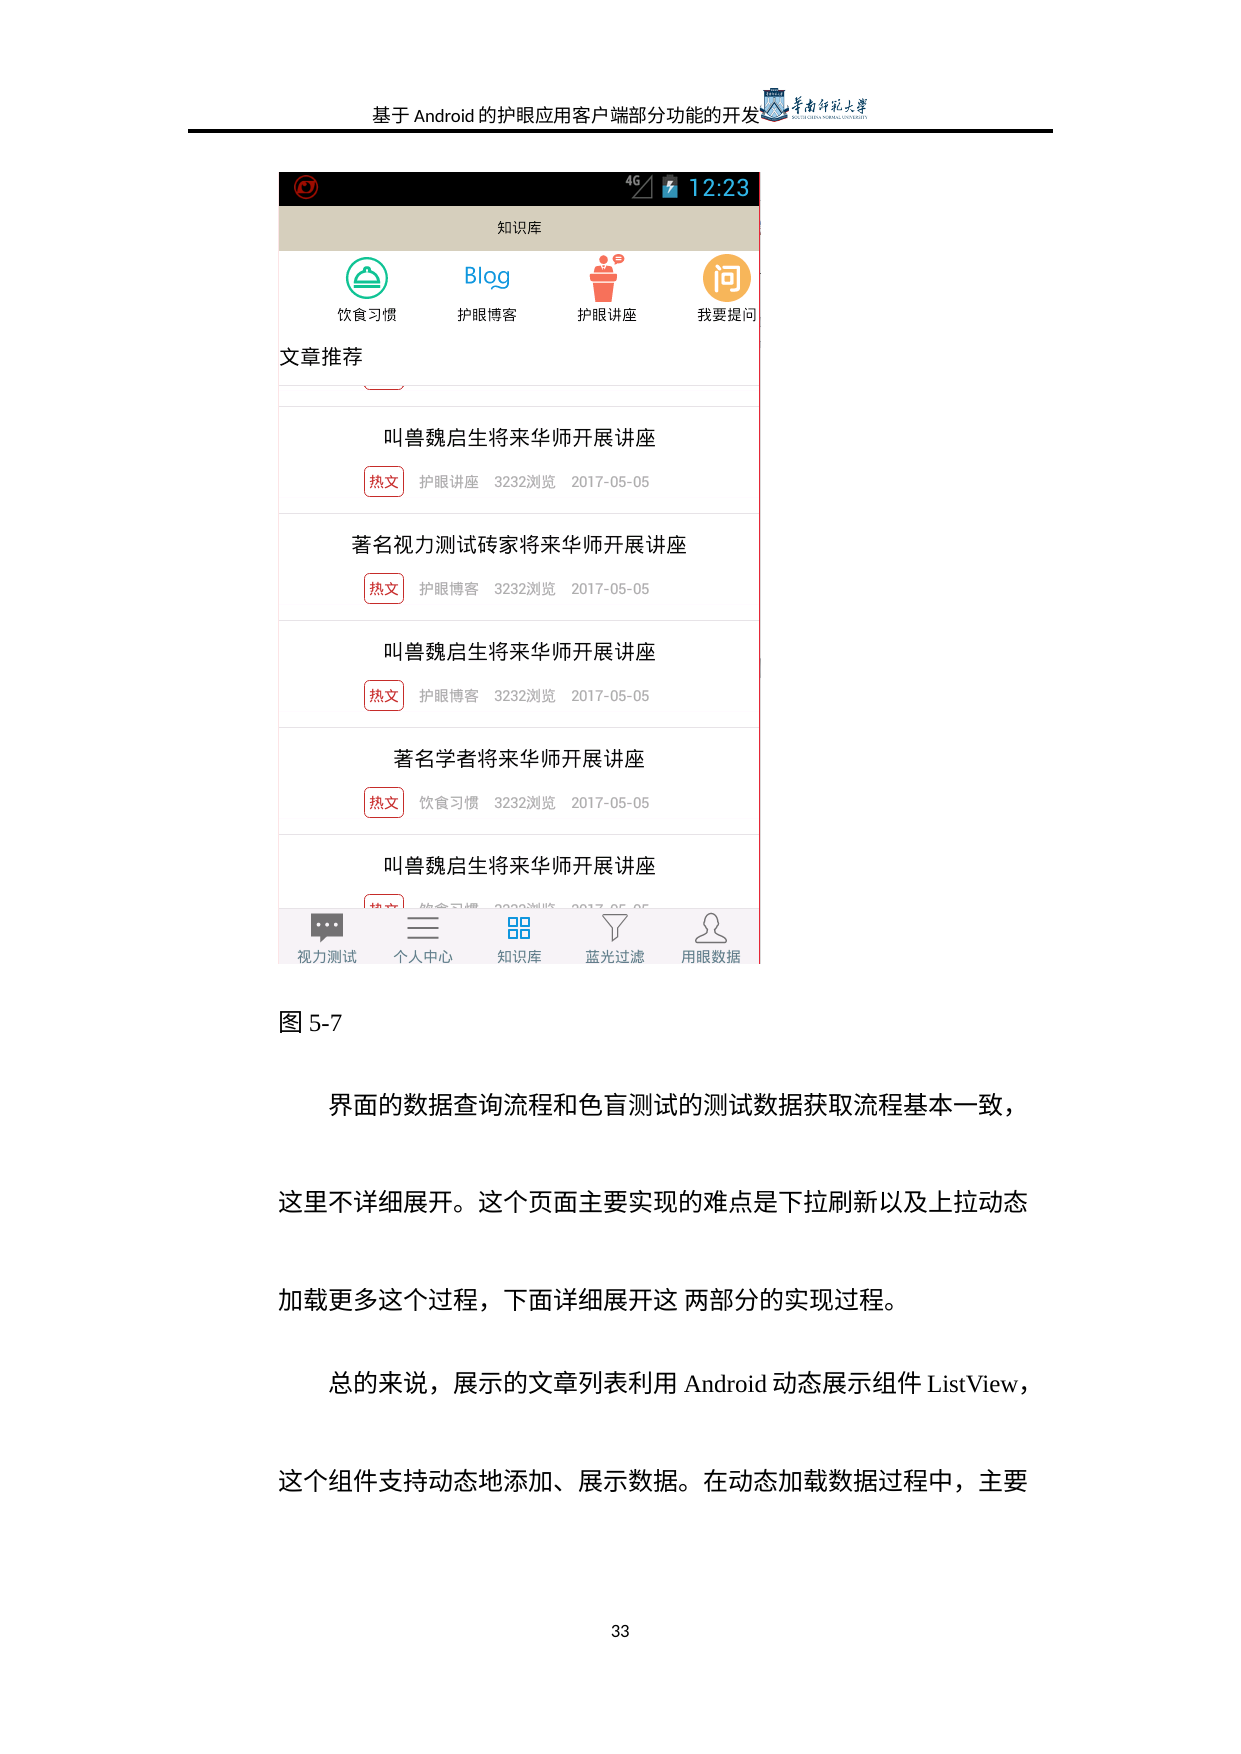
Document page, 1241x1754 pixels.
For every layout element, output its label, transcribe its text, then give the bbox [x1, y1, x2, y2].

picture [759, 88, 868, 122]
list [278, 1349, 1053, 1512]
list 图5-7 [279, 988, 1053, 1053]
picture [278, 172, 761, 964]
list 界面的数据查询流程和色盲测试的测试数据获取流程基本一致，这里不详细展开。这个页面主要实现的难点是下拉刷新以及上拉动态加载更多这个过程，下面详细展开这 两部分的实现过程。 [278, 1071, 1053, 1331]
